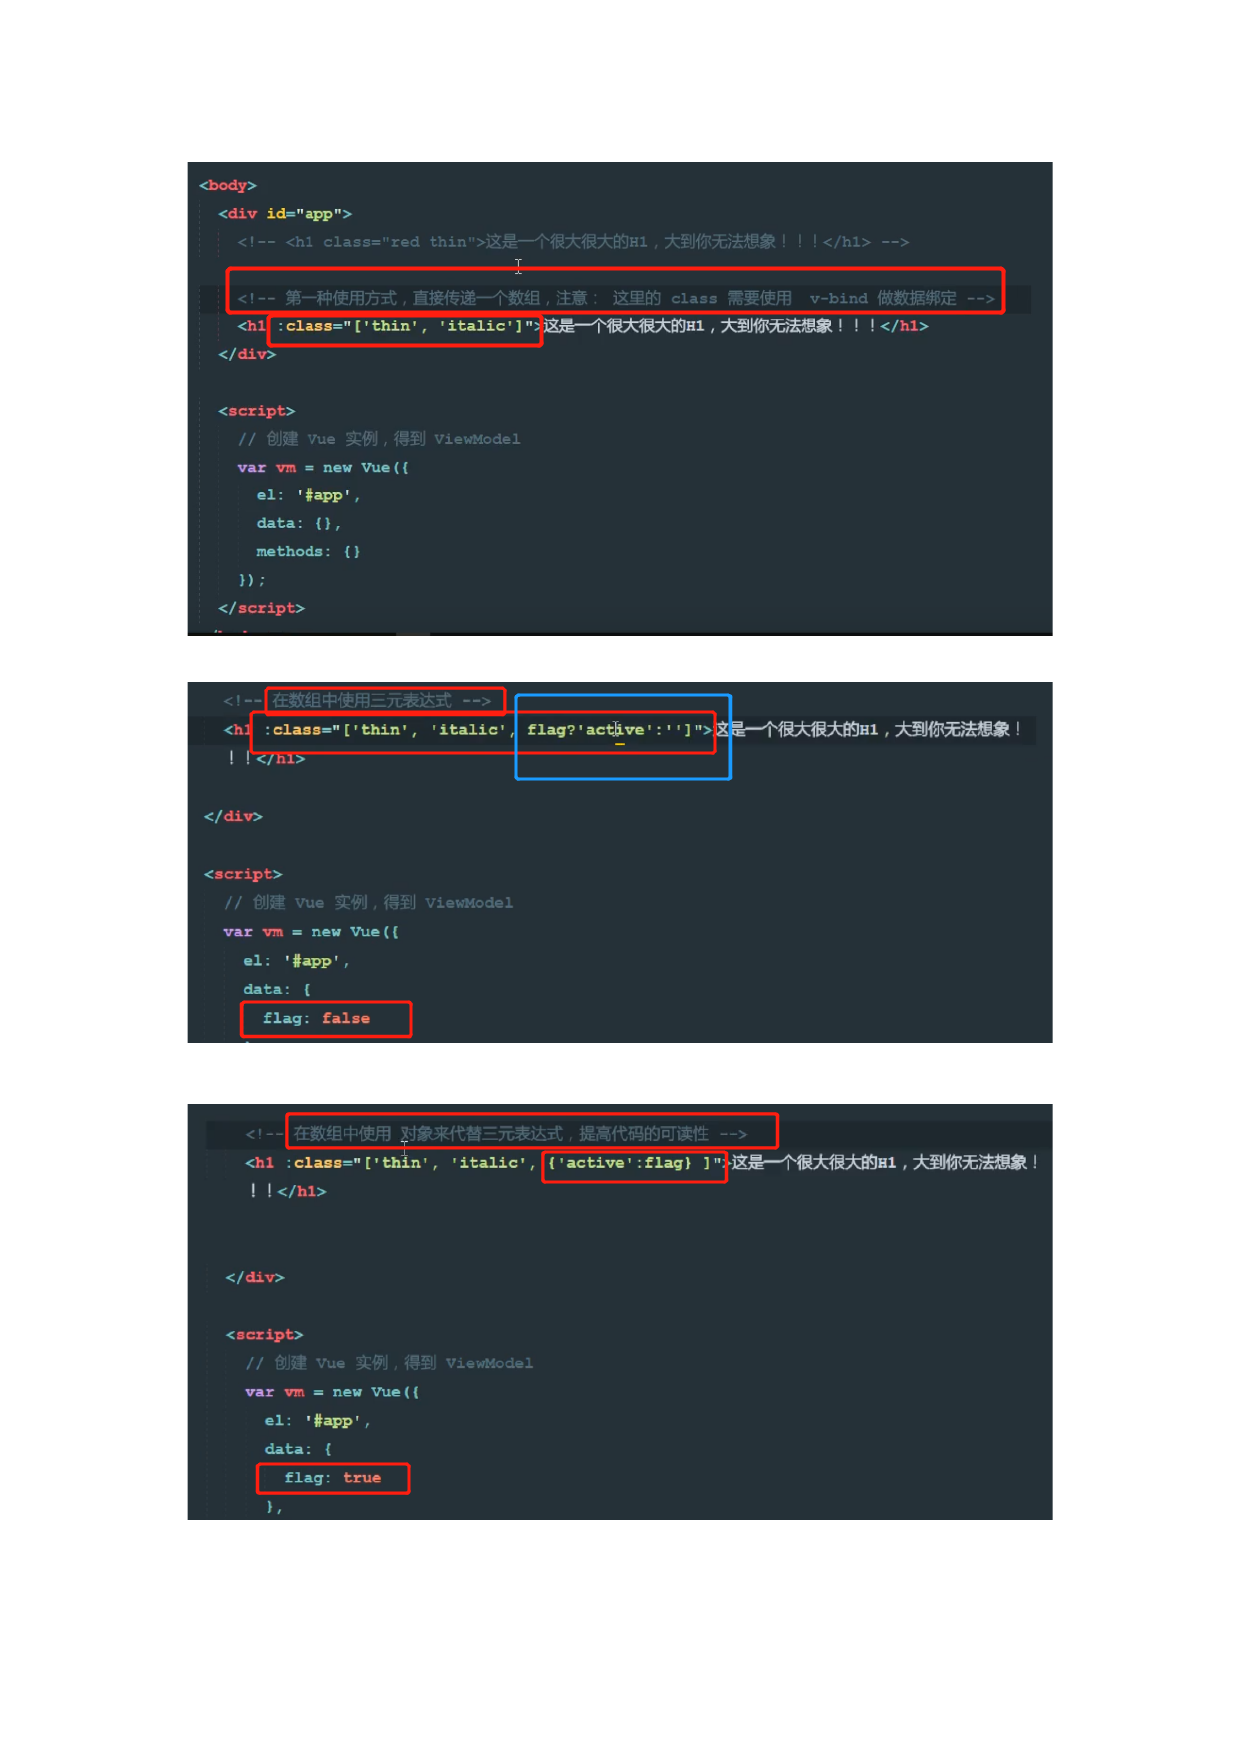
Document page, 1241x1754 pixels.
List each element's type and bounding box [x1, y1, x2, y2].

picture [187, 682, 1053, 1043]
picture [187, 162, 1053, 636]
picture [187, 1104, 1053, 1520]
